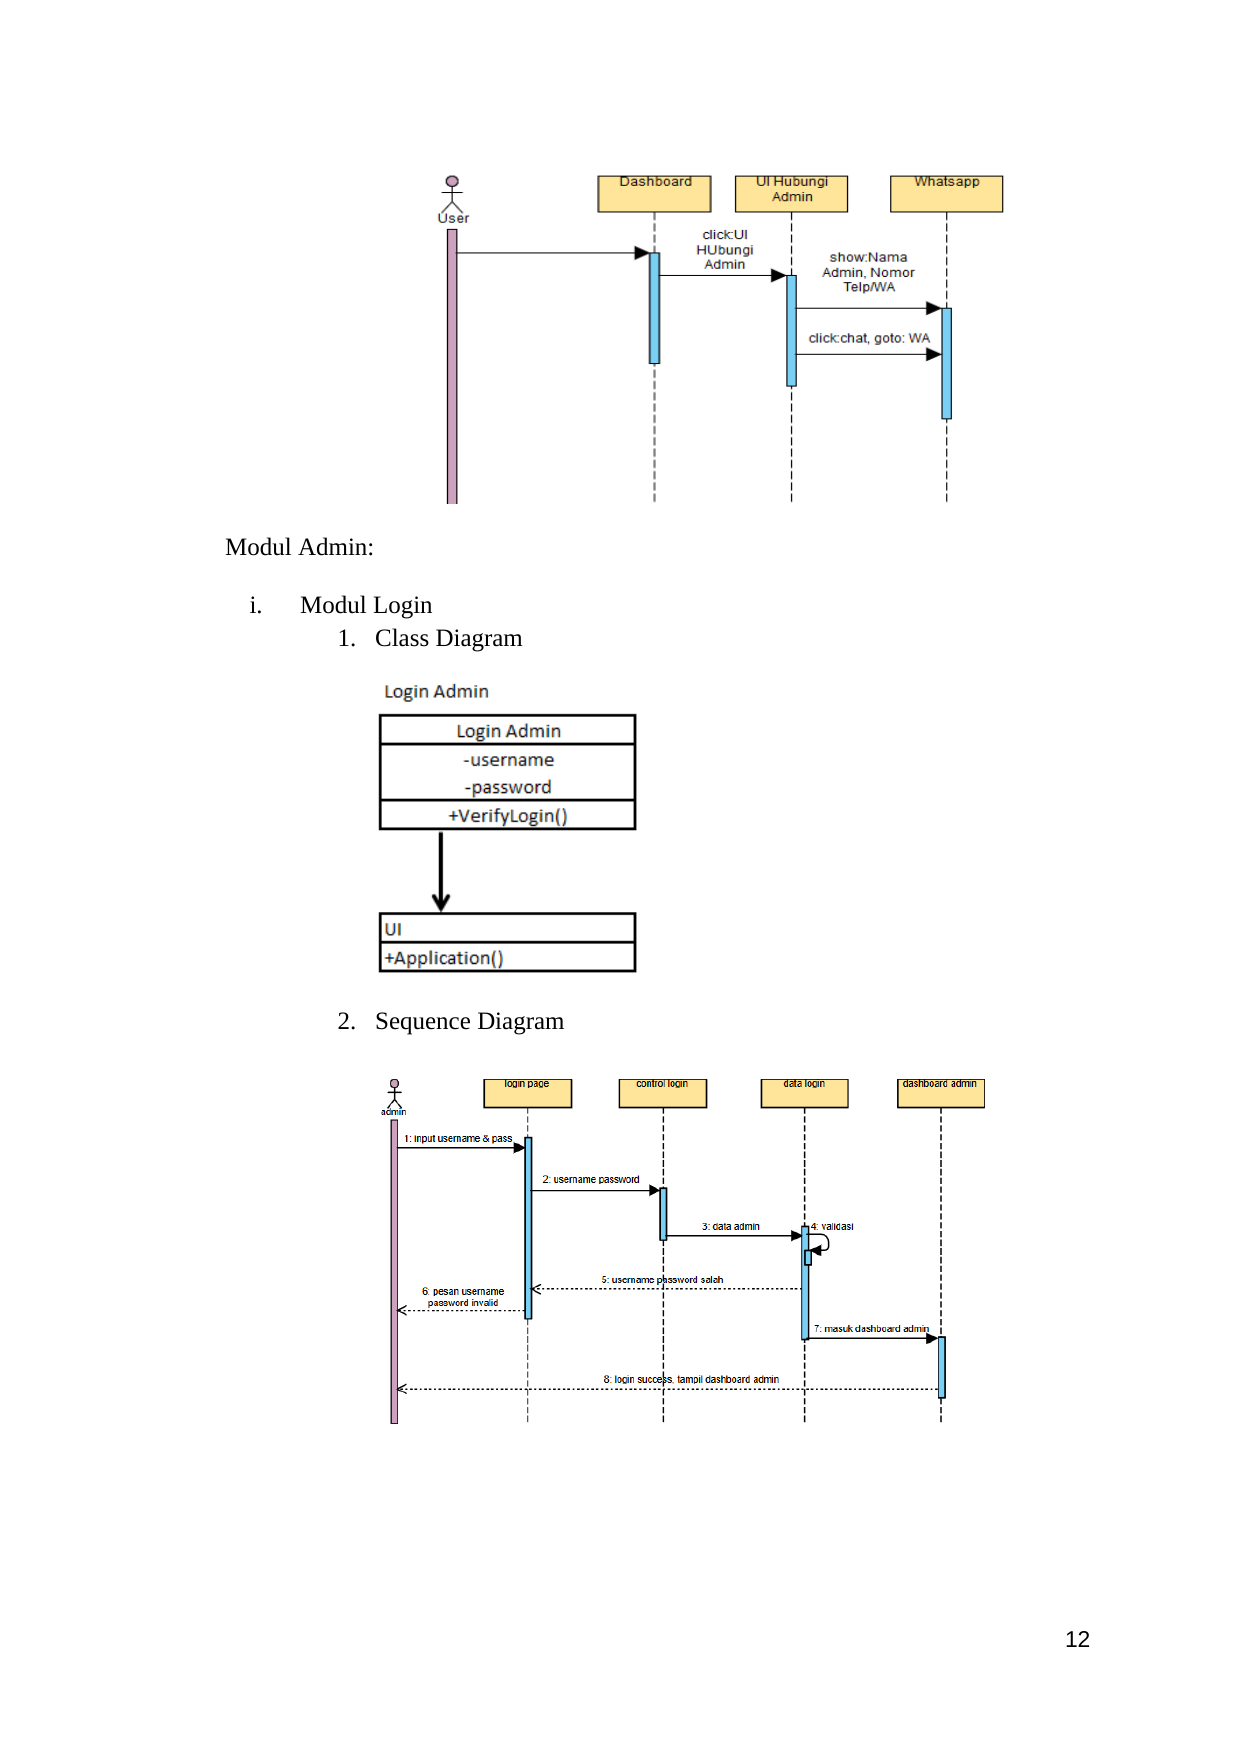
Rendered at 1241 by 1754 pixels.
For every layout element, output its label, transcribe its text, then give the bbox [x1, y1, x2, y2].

list Modul Login [262, 590, 1090, 619]
list Sequence Diagram [337, 1006, 1090, 1035]
picture [375, 1064, 992, 1432]
text Modul Admin: [225, 532, 1090, 561]
picture [412, 150, 1015, 504]
list Class Diagram [337, 623, 1090, 652]
picture [375, 681, 642, 978]
